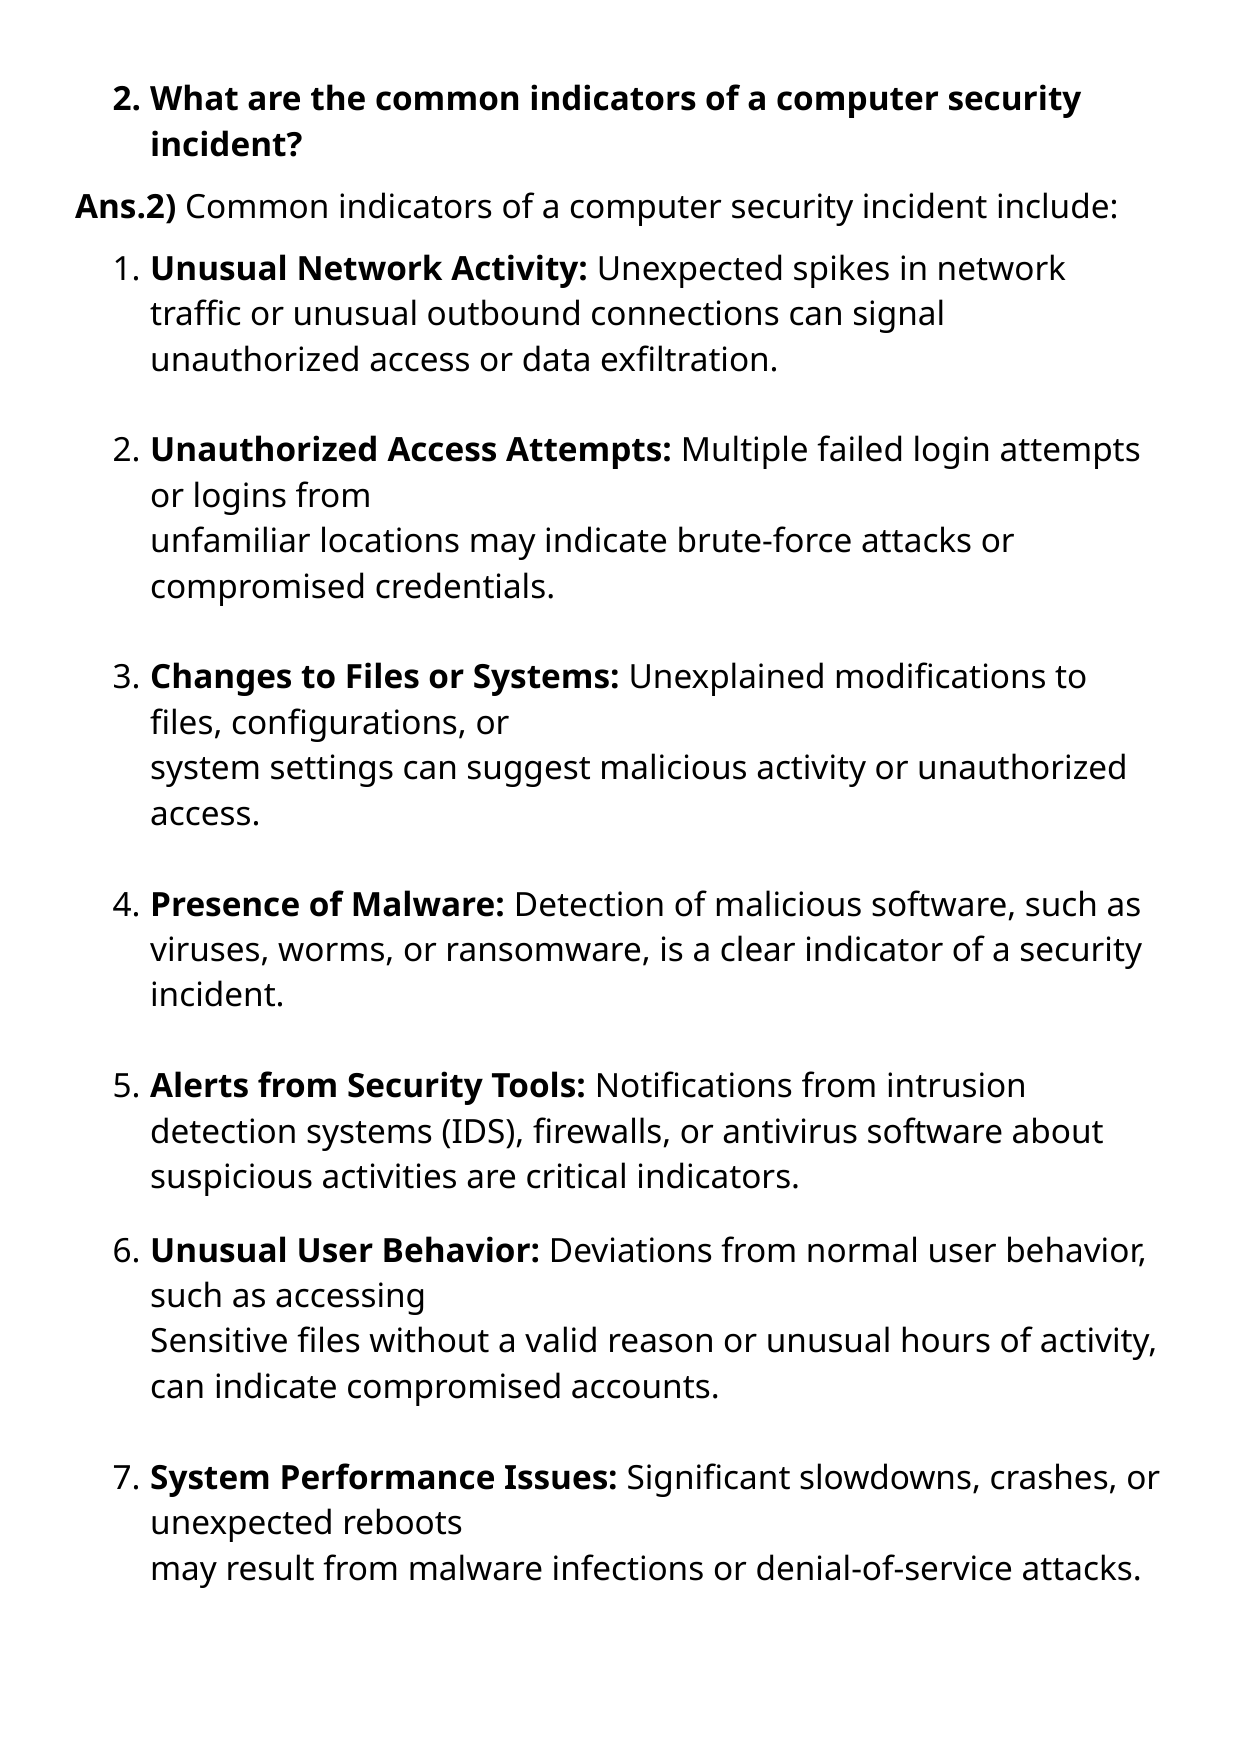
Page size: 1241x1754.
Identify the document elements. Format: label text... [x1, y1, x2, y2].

list may result from malware infections or denial-of-service attacks. [150, 1544, 1165, 1590]
list System Performance Issues: Significant slowdowns, crashes, or unexpected reboots [112, 1453, 1165, 1544]
text Ans.2) Common indicators of a computer security incident include: [75, 182, 1165, 228]
list Changes to Files or Systems: Unexplained modifications to files, configurations, or [112, 653, 1165, 744]
list Sensitive files without a valid reason or unusual hours of activity, can indicate compromised accounts. [150, 1317, 1165, 1408]
list Unauthorized Access Attempts: Multiple failed login attempts or logins from [112, 426, 1165, 517]
list system settings can suggest malicious activity or unauthorized access. [150, 744, 1165, 835]
list unfamiliar locations may indicate brute-force attacks or compromised credentials. [150, 517, 1165, 608]
list Unusual User Behavior: Deviations from normal user behavior, such as accessing [112, 1226, 1165, 1317]
list Unusual Network Activity: Unexpected spikes in network traffic or unusual outbound connections can signal unauthorized access or data exfiltration. [112, 244, 1165, 381]
list Presence of Malware: Detection of malicious software, such as viruses, worms, or ransomware, is a clear indicator of a security incident. [112, 880, 1165, 1017]
list Alerts from Security Tools: Notifications from intrusion detection systems (IDS), firewalls, or antivirus software about suspicious activities are critical indicators. [112, 1062, 1165, 1198]
list What are the common indicators of a computer security incident? [112, 75, 1165, 166]
